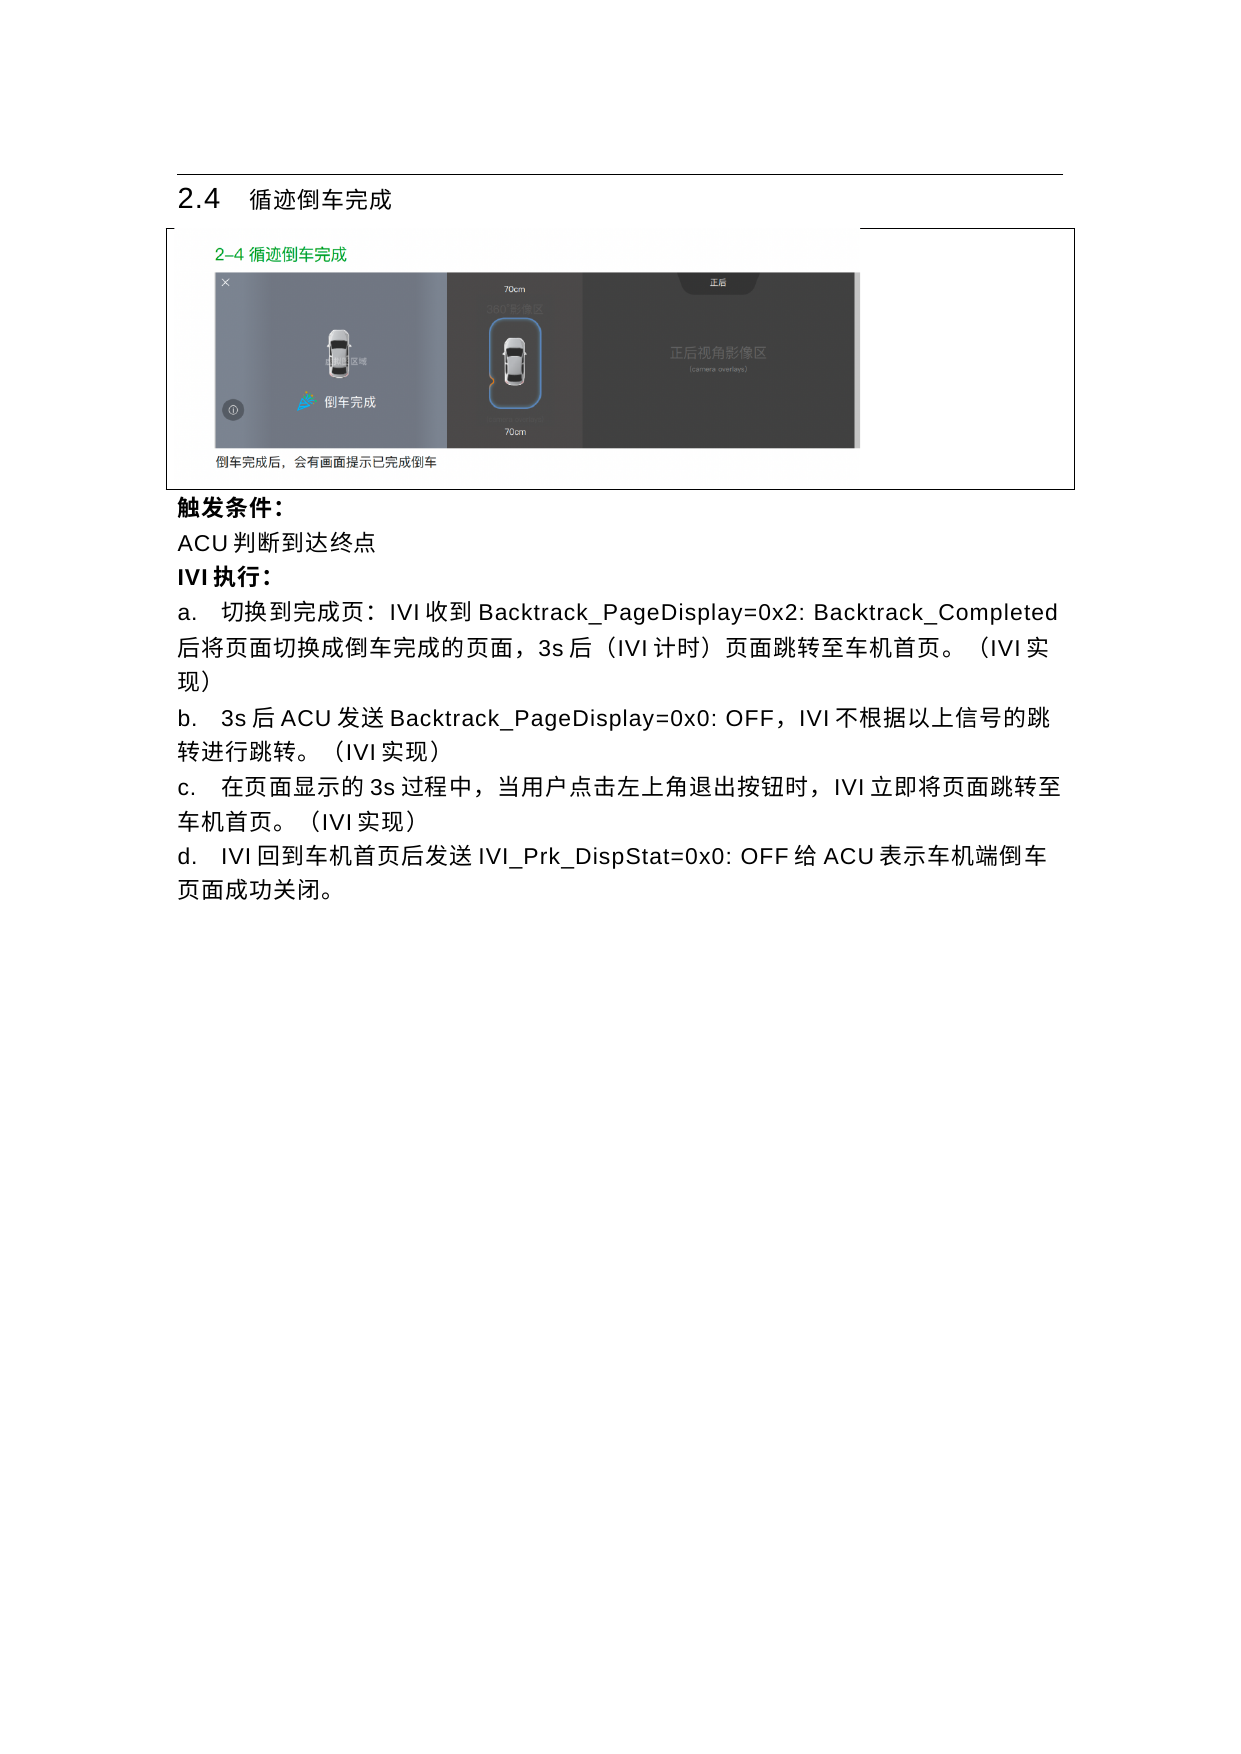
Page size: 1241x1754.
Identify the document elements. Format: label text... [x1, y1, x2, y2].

list 在页面显示的3s过程中，当用户点击左上角退出按钮时，IVI立即将页面跳转至车机首页。（IVI实现） [177, 768, 1063, 838]
picture [172, 228, 860, 487]
text ACU判断到达终点 [177, 525, 1063, 559]
list 3s后ACU发送Backtrack_PageDisplay=0x0: OFF，IVI不根据以上信号的跳转进行跳转。（IVI实现） [177, 699, 1063, 768]
text IVI执行： [177, 559, 1063, 594]
table_header [167, 229, 1074, 489]
list 切换到完成页：IVI收到Backtrack_PageDisplay=0x2: Backtrack_Completed后将页面切换成倒车完成的页面，3s后（IVI计时）页面跳转至车机首页。（IVI实现） [177, 594, 1063, 699]
subtitle 循迹倒车完成 [177, 181, 1063, 216]
text 触发条件： [177, 490, 1063, 525]
list IVI回到车机首页后发送IVI_Prk_DispStat=0x0: OFF给ACU表示车机端倒车页面成功关闭。 [177, 838, 1063, 907]
